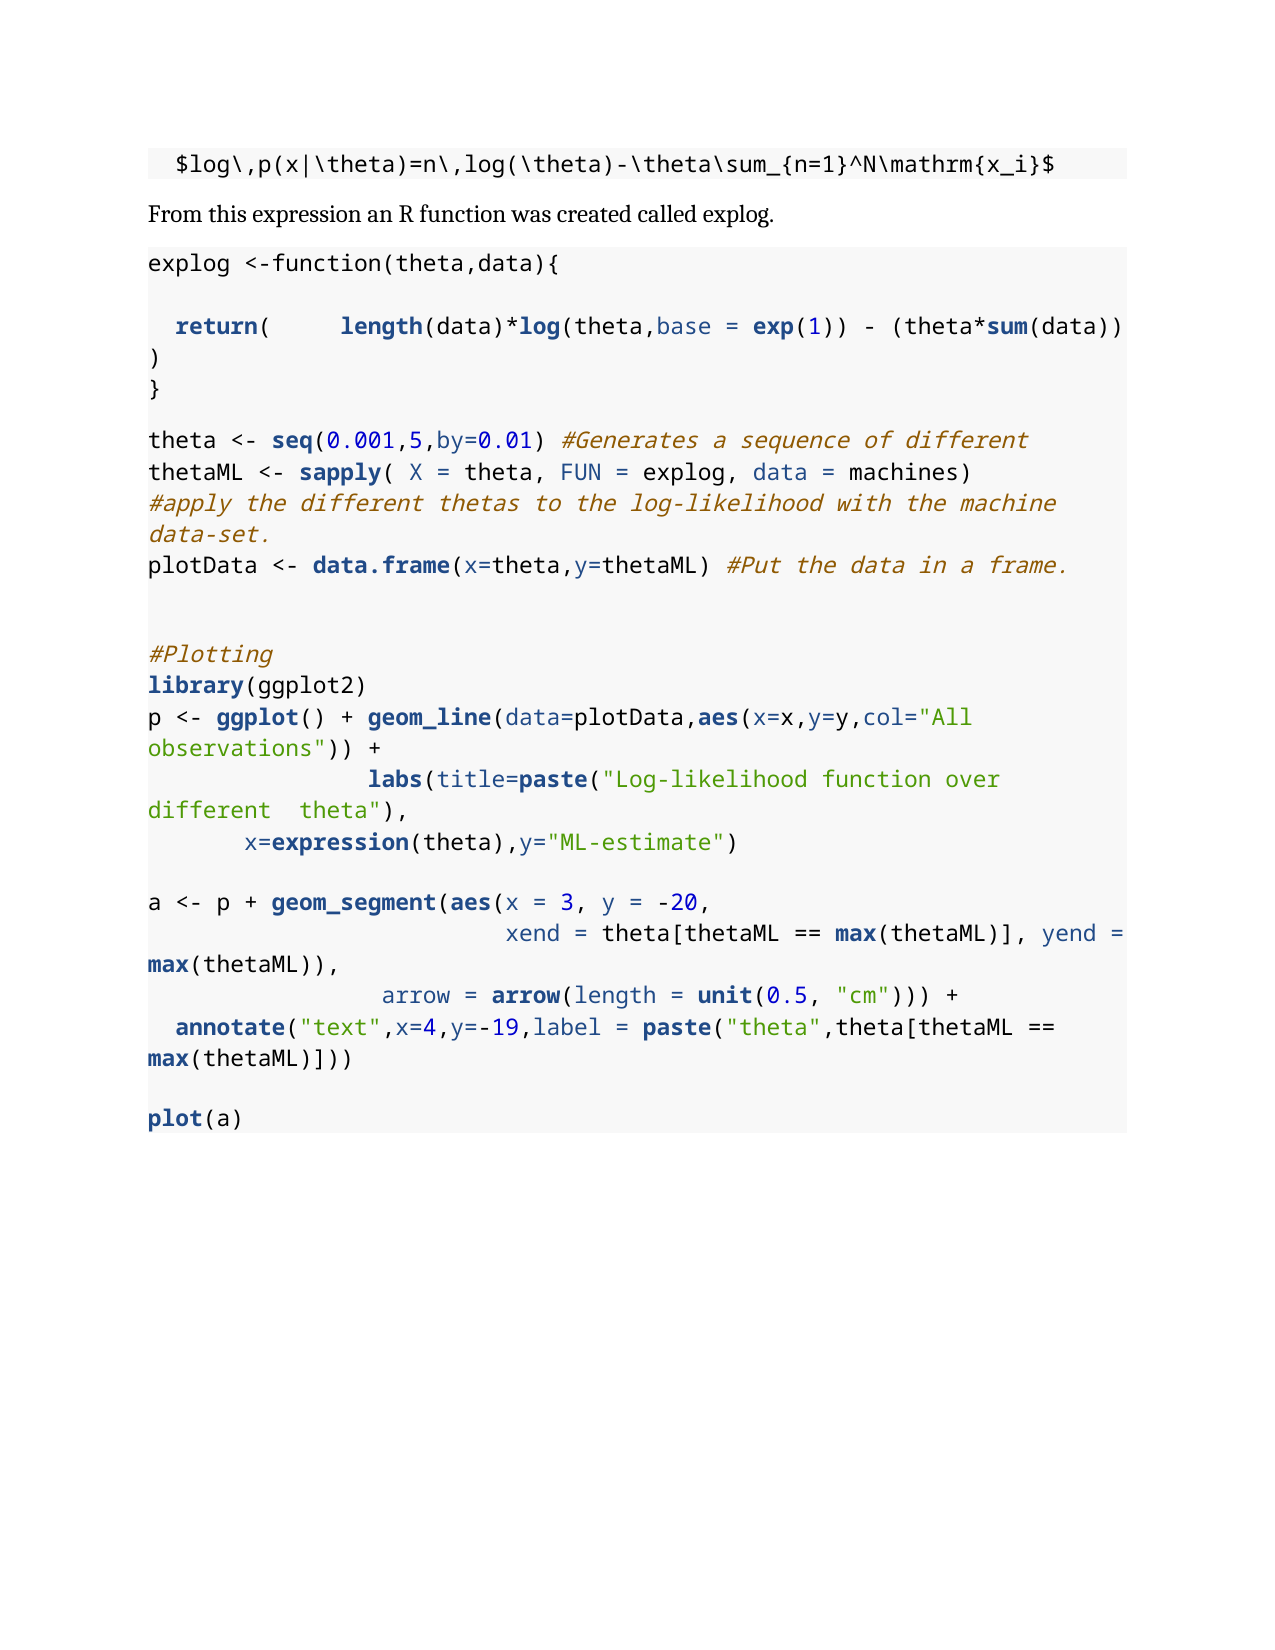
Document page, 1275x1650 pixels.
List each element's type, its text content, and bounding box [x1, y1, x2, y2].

text From this expression an R function was created called explog. [148, 200, 1127, 228]
text $log\,p(x|\theta)=n\,log(\theta)-\theta\sum_{n=1}^N\mathrm{x_i}$ [148, 148, 1127, 179]
text explog <-function(theta,data){ return( length(data)*log(theta,base = exp(1)) - (theta*sum(data)) ) } [148, 247, 1127, 403]
text theta <- seq(0.001,5,by=0.01) #Generates a sequence of different thetaML <- sapply( X = theta, FUN = explog, data = machines) #apply the different thetas to the log-likelihood with the machine data-set. plotData <- data.frame(x=theta,y=thetaML) #Put the data in a frame. #Plotting library(ggplot2) p <- ggplot() + geom_line(data=plotData,aes(x=x,y=y,col="All observations")) + labs(title=paste("Log-likelihood function over different theta"), x=expression(theta),y="ML-estimate") a <- p + geom_segment(aes(x = 3, y = -20, xend = theta[thetaML == max(thetaML)], yend = max(thetaML)), arrow = arrow(length = unit(0.5, "cm"))) + annotate("text",x=4,y=-19,label = paste("theta",theta[thetaML == max(thetaML)])) plot(a) [148, 424, 1127, 1133]
